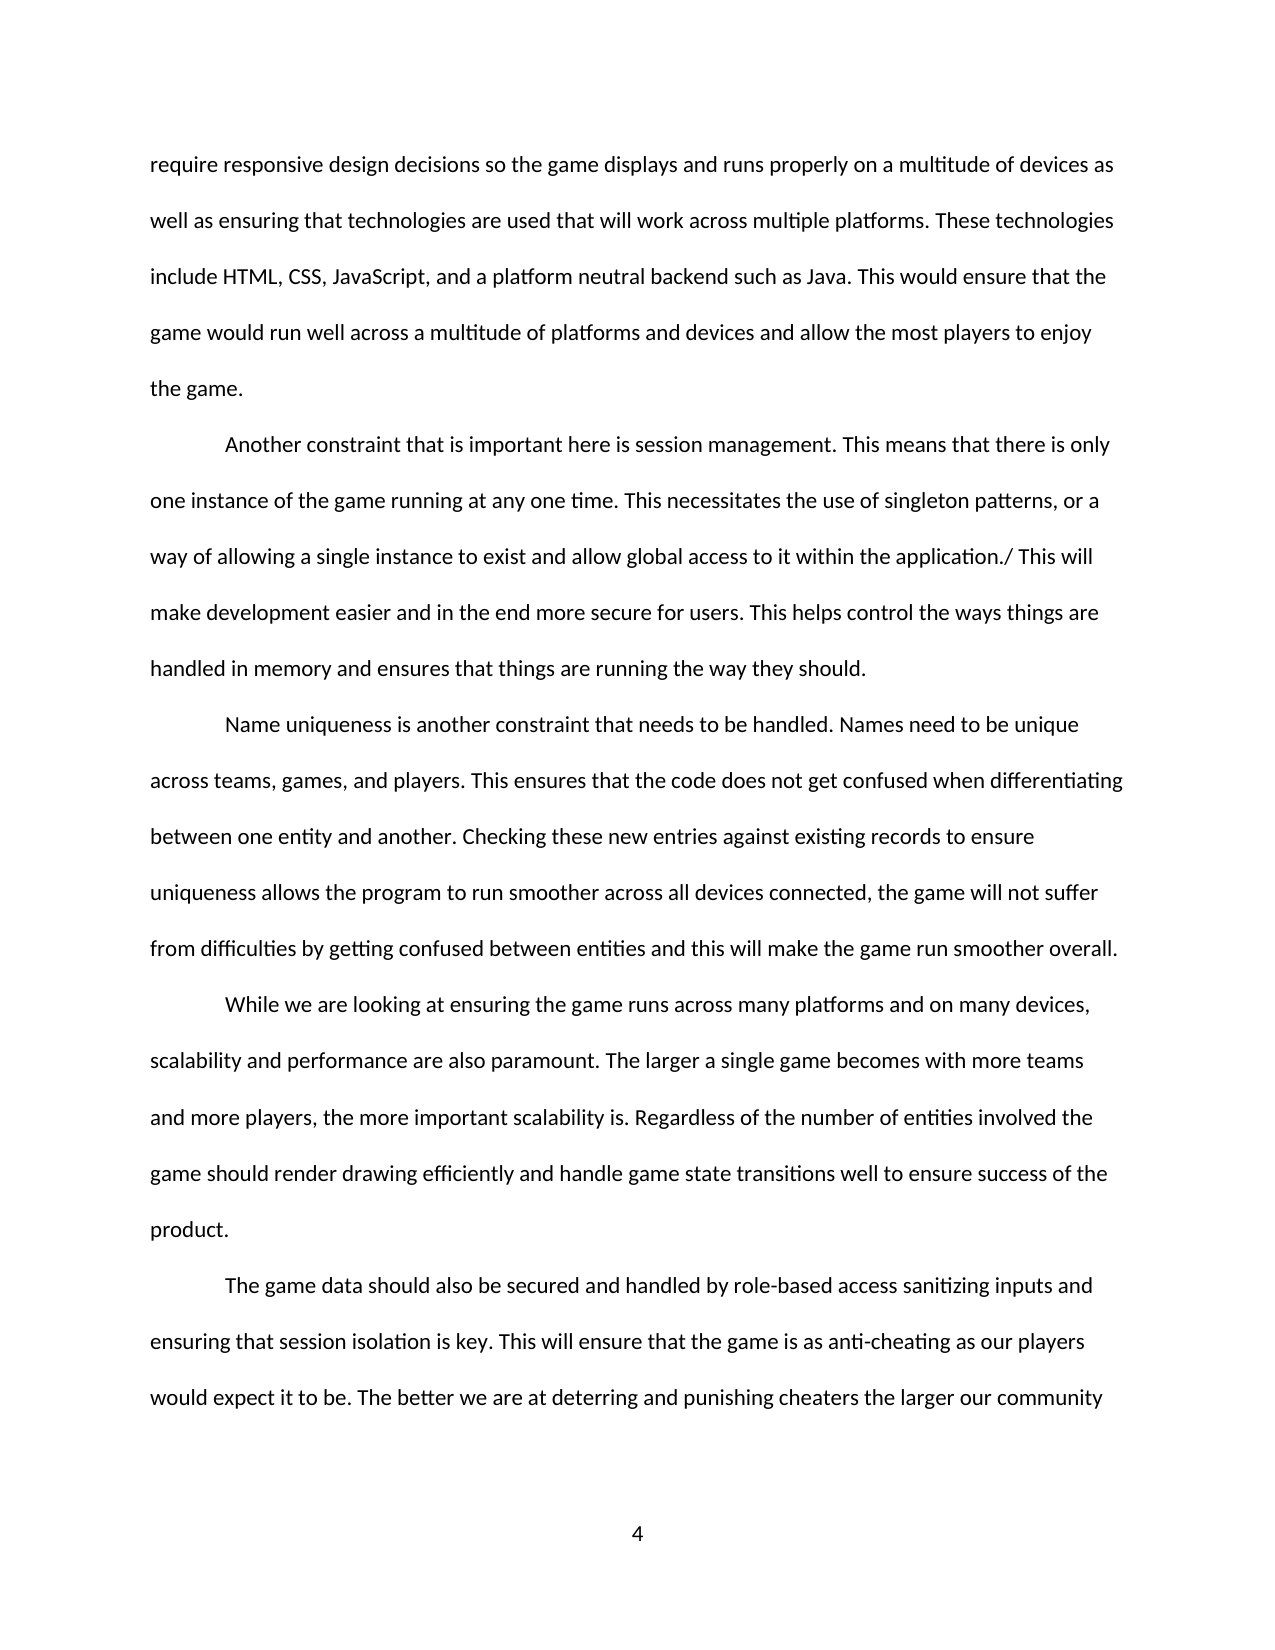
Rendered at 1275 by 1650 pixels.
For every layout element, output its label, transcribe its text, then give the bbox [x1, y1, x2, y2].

text While we are looking at ensuring the game runs across many platforms and on many devices, scalability and performance are also paramount. The larger a single game becomes with more teams and more players, the more important scalability is. Regardless of the number of entities involved the game should render drawing efficiently and handle game state transitions well to ensure success of the product. [150, 991, 1125, 1243]
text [150, 150, 1125, 402]
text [150, 1271, 1125, 1411]
text Another constraint that is important here is session management. This means that there is only one instance of the game running at any one time. This necessitates the use of singleton patterns, or a way of allowing a single instance to exist and allow global access to it within the application./ This will make development easier and in the end more secure for users. This helps control the ways things are handled in memory and ensures that things are running the way they should. [150, 430, 1125, 682]
text Name uniqueness is another constraint that needs to be handled. Names need to be unique across teams, games, and players. This ensures that the code does not get confused when differentiating between one entity and another. Checking these new entries against existing records to ensure uniqueness allows the program to run smoother across all devices connected, the game will not suffer from difficulties by getting confused between entities and this will make the game run smoother overall. [150, 710, 1125, 963]
